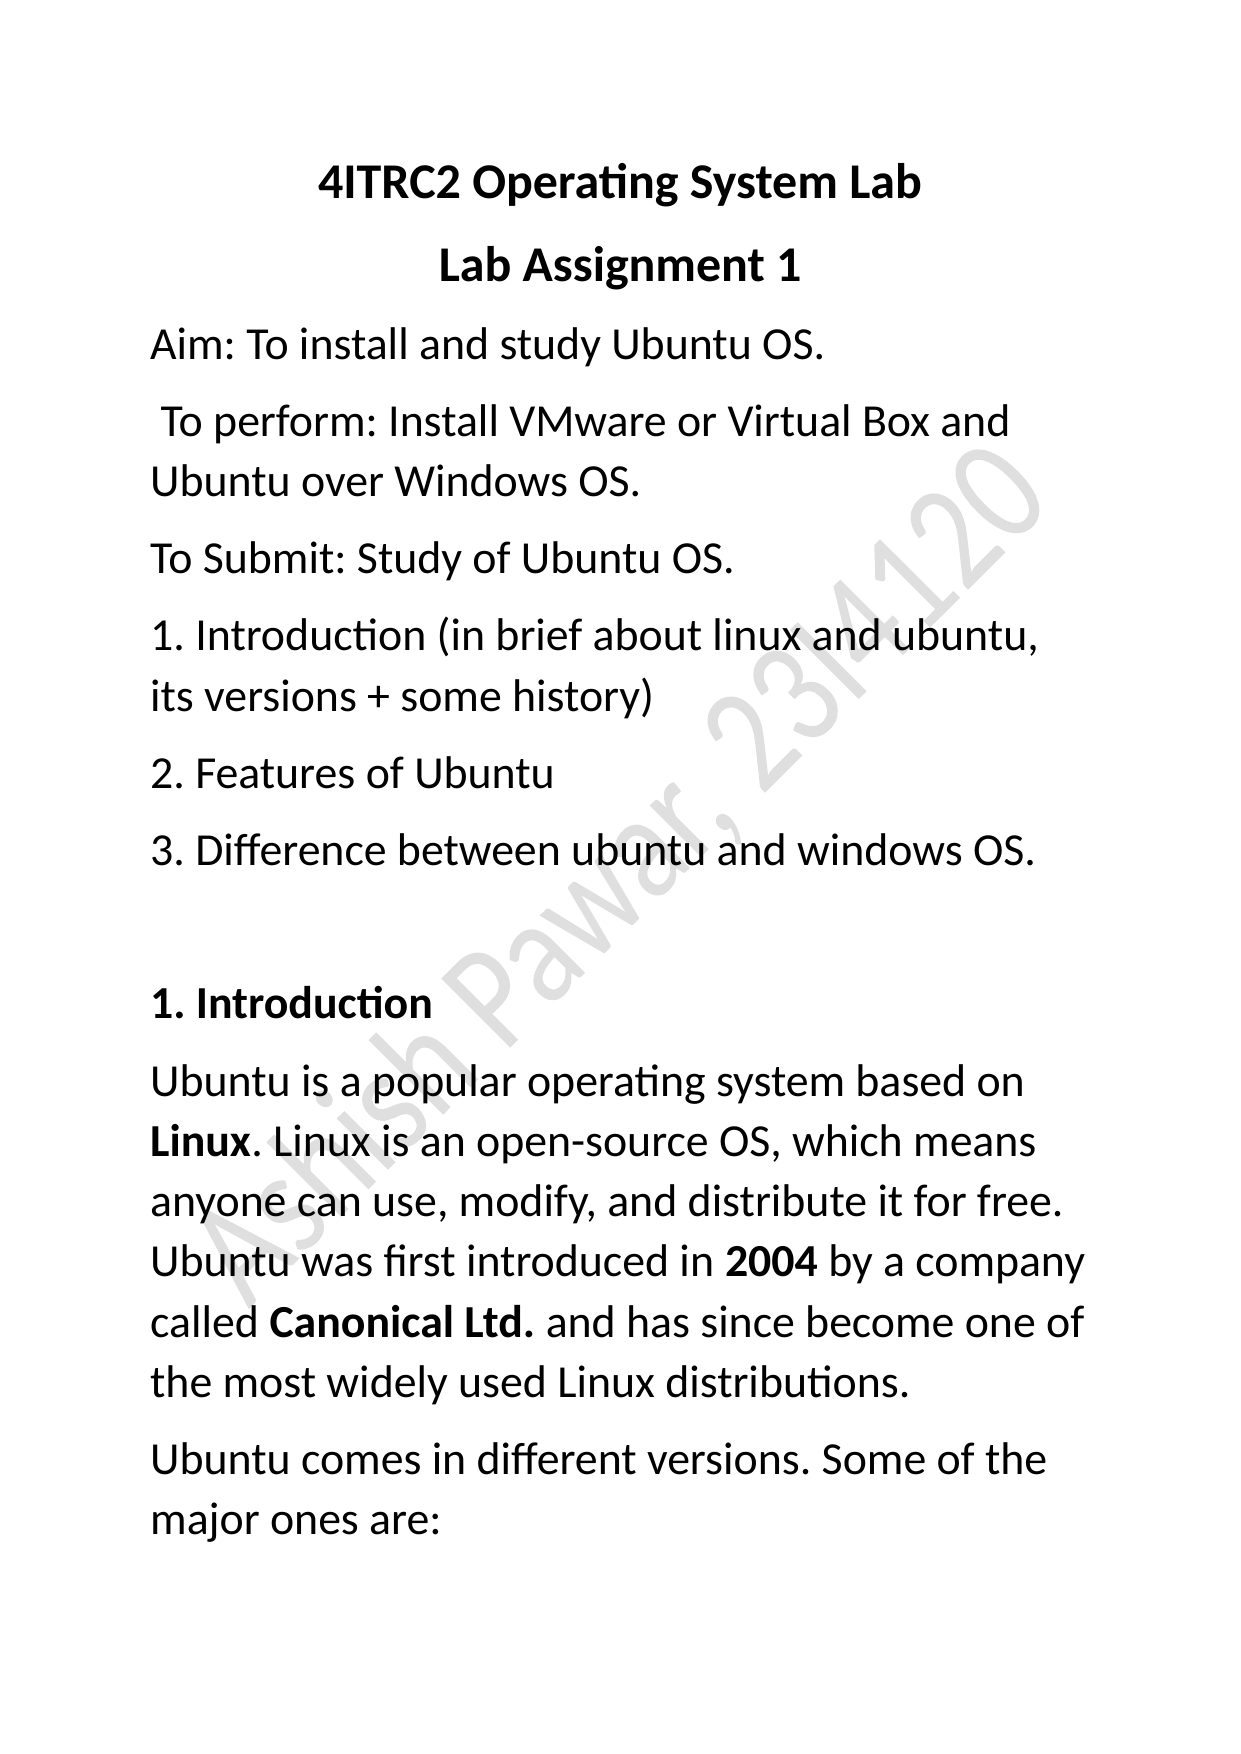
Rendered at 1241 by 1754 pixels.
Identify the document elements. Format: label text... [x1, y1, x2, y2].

text 1. Introduction (in brief about linux and ubuntu, its versions + some history) [150, 606, 1090, 722]
text 3. Difference between ubuntu and windows OS. [150, 821, 1090, 876]
text 2. Features of Ubuntu [150, 743, 1090, 799]
text 4ITRC2 Operating System Lab [150, 150, 1090, 211]
text Ubuntu is a popular operating system based on Linux. Linux is an open-source OS, which means anyone can use, modify, and distribute it for free. Ubuntu was first introduced in 2004 by a company called Canonical Ltd. and has since become one of the most widely used Linux distributions. [150, 1051, 1090, 1409]
text Ubuntu comes in different versions. Some of the major ones are: [150, 1430, 1090, 1546]
text To Submit: Study of Ubuntu OS. [150, 529, 1090, 585]
text 1. Introduction [150, 974, 1090, 1030]
text Lab Assignment 1 [150, 232, 1090, 293]
text To perform: Install VMware or Virtual Box and Ubuntu over Windows OS. [150, 392, 1090, 508]
text Aim: To install and study Ubuntu OS. [150, 315, 1090, 371]
